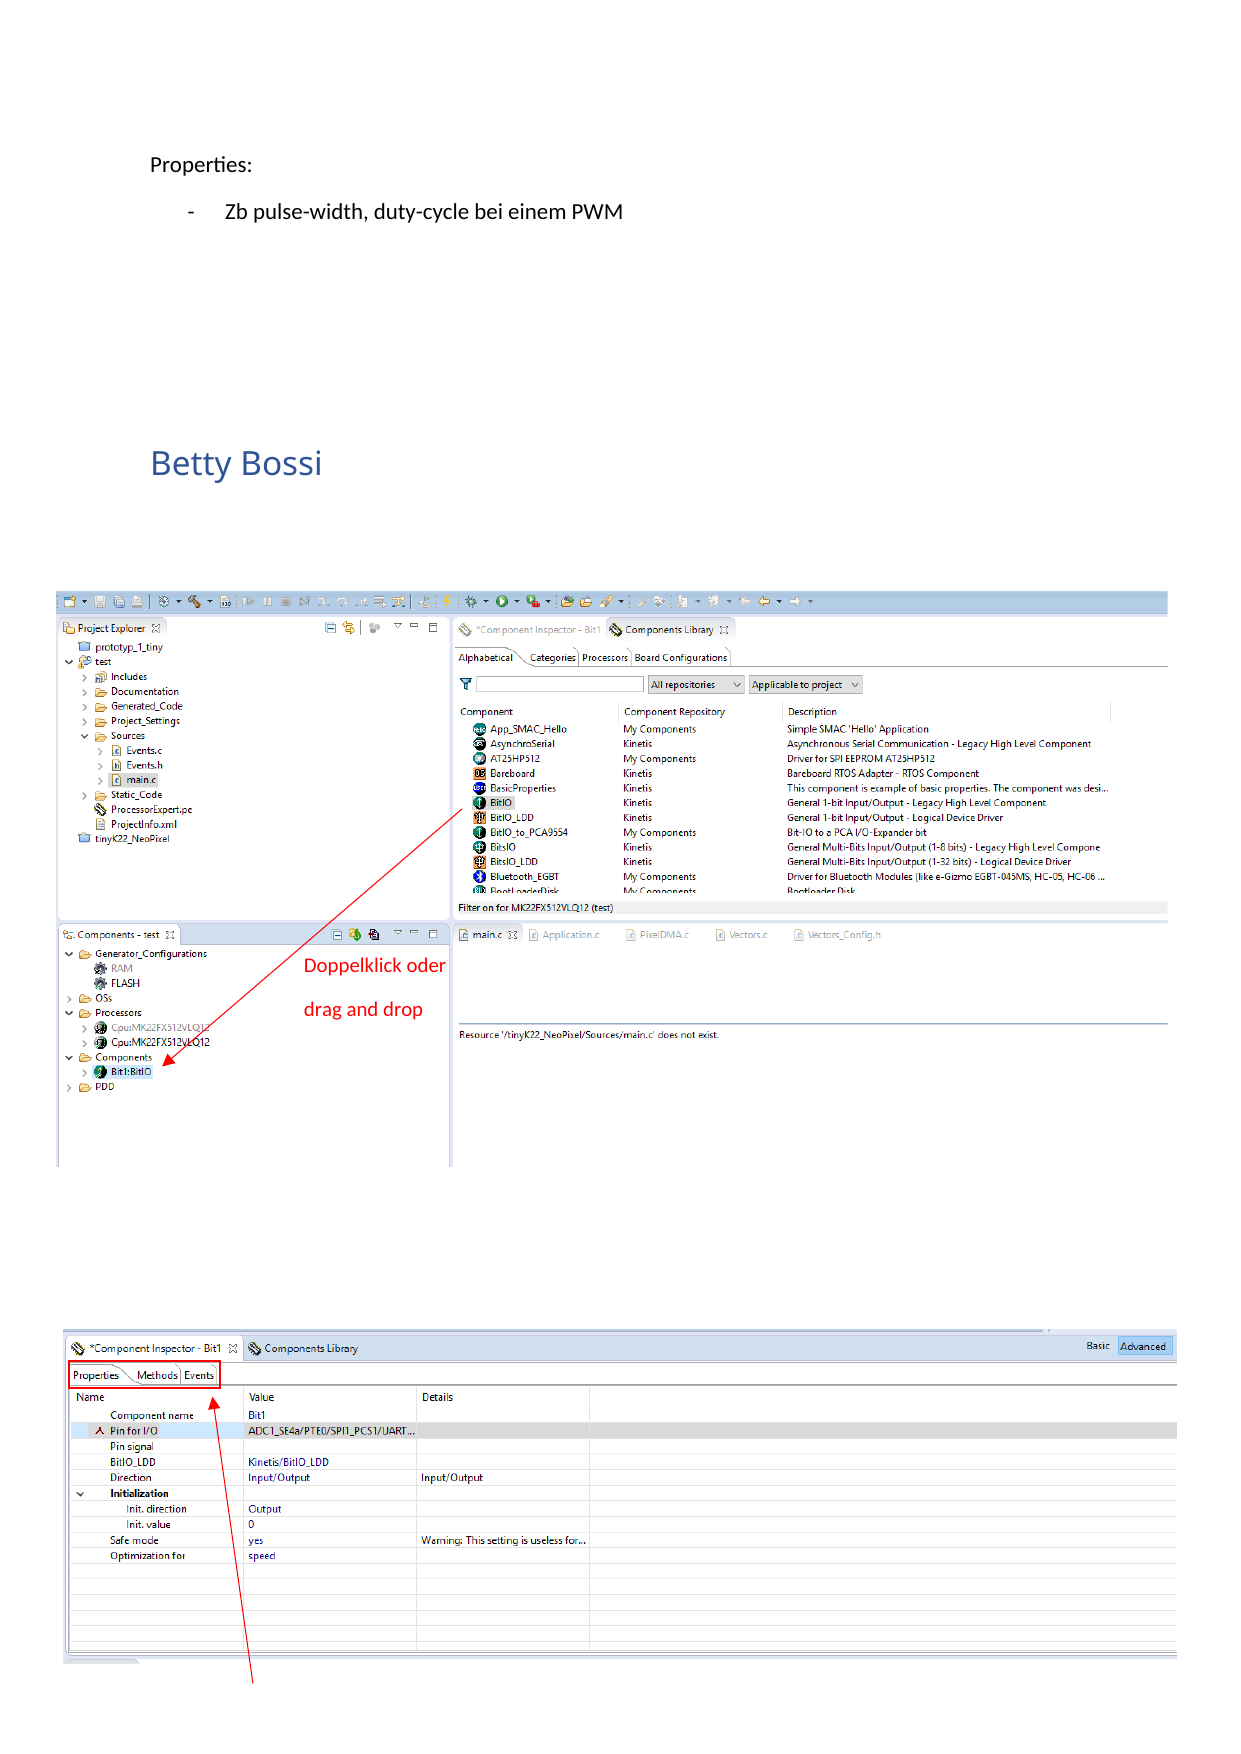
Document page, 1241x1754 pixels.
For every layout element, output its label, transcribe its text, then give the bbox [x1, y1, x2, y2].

picture [63, 1329, 1177, 1664]
subtitle Betty Bossi [150, 439, 1090, 485]
list Zb pulse-width, duty-cycle bei einem PWM [187, 197, 1090, 225]
picture [56, 591, 1168, 1167]
text Properties: [150, 150, 1090, 178]
